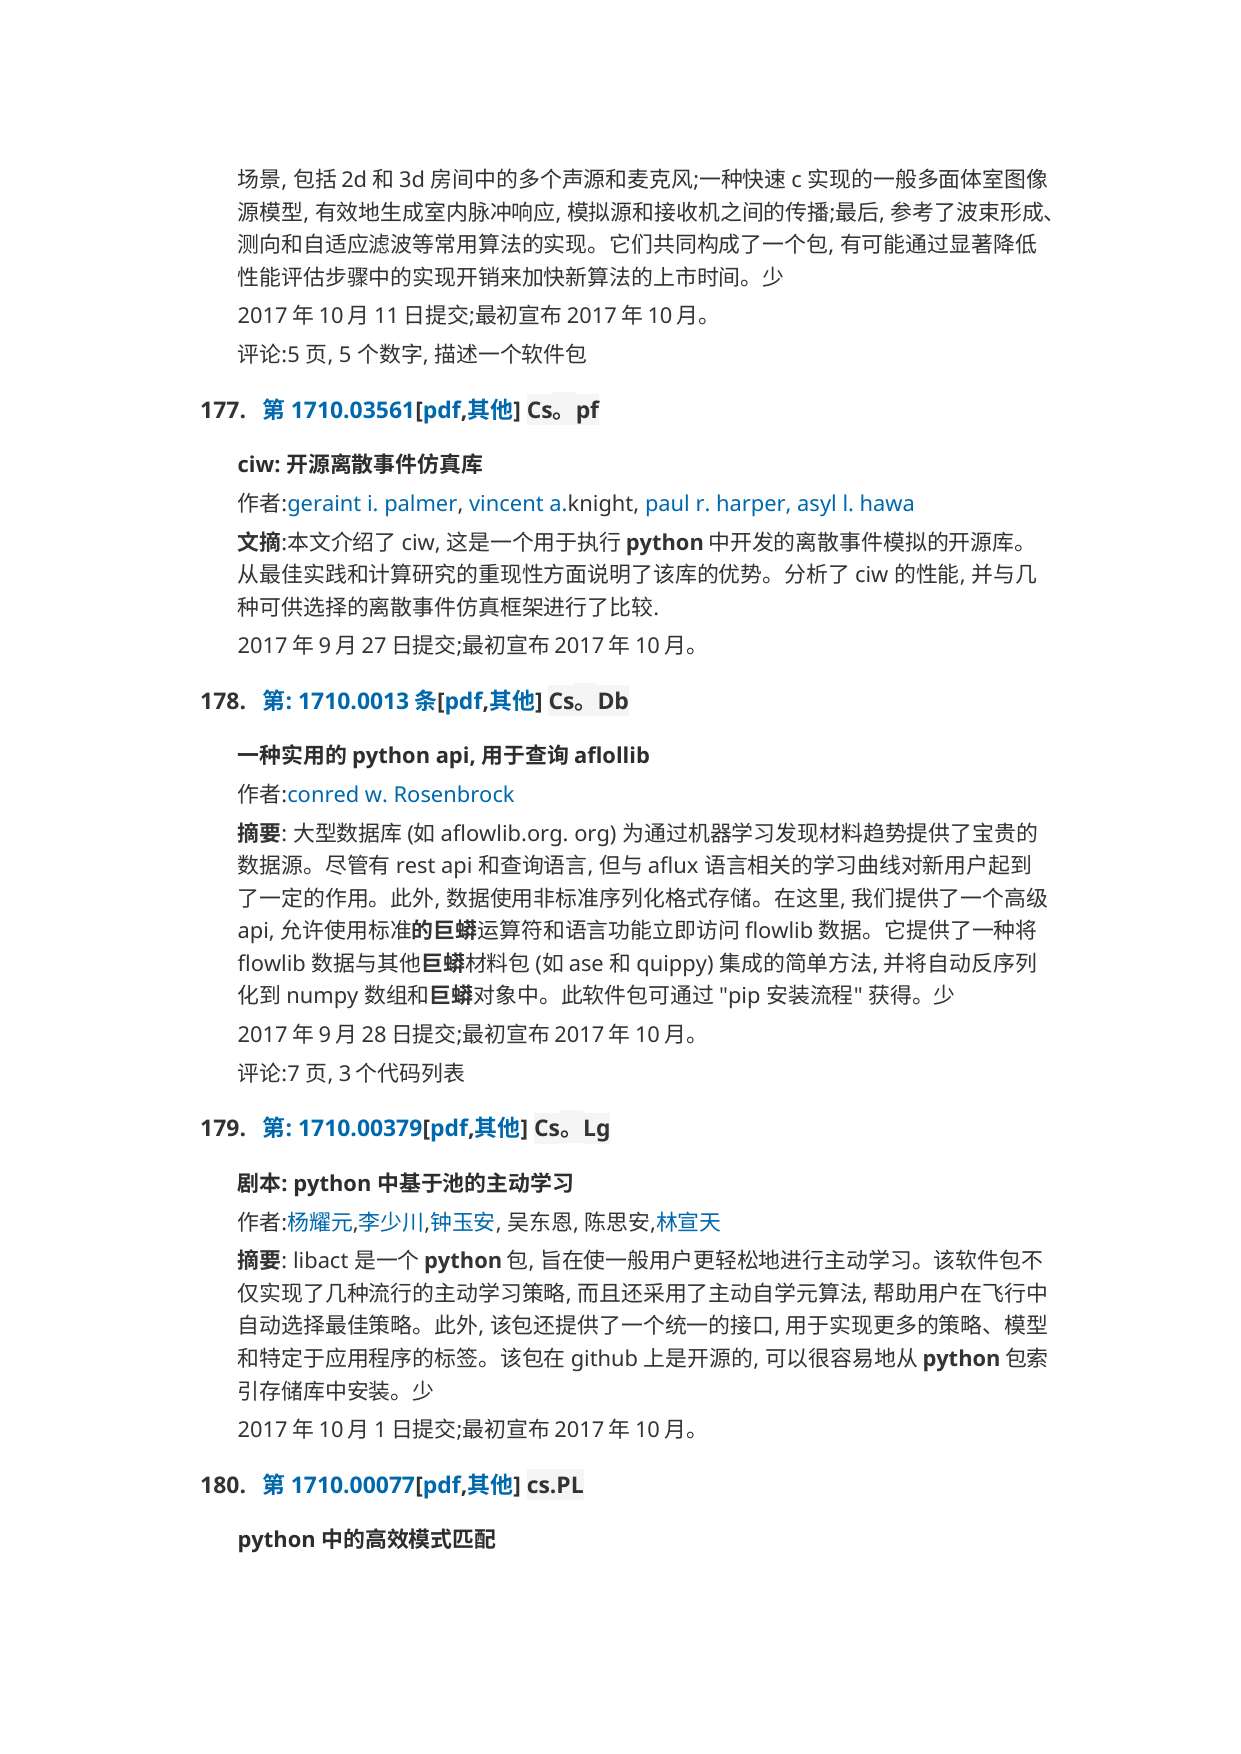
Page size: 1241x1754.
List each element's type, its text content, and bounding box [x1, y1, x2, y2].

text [237, 162, 1053, 292]
list 第 1710.03561[pdf,其他] Cs。pf [200, 376, 1053, 441]
text 2017年9月27日提交;最初宣布2017年10月。 [237, 628, 1053, 661]
list 第: 1710.00379[pdf,其他] Cs。Lg [200, 1094, 1053, 1159]
text 摘要: libact 是一个python包, 旨在使一般用户更轻松地进行主动学习。该软件包不仅实现了几种流行的主动学习策略, 而且还采用了主动自学元算法, 帮助用户在飞行中自动选择最佳策略。此外, 该包还提供了一个统一的接口, 用于实现更多的策略、模型和特定于应用程序的标签。该包在 github 上是开源的, 可以很容易地从python包索引存储库中安装。少 [237, 1243, 1053, 1406]
text 摘要: 大型数据库 (如 aflowlib.org. org) 为通过机器学习发现材料趋势提供了宝贵的数据源。尽管有 rest api 和查询语言, 但与 aflux 语言相关的学习曲线对新用户起到了一定的作用。此外, 数据使用非标准序列化格式存储。在这里, 我们提供了一个高级 api, 允许使用标准的巨蟒运算符和语言功能立即访问 flowlib 数据。它提供了一种将 flowlib 数据与其他巨蟒材料包 (如 ase 和 quippy) 集成的简单方法, 并将自动反序列化到 numpy 数组和巨蟒对象中。此软件包可通过 "pip 安装流程" 获得。少 [237, 816, 1053, 1011]
text 剧本: python 中基于池的主动学习 [237, 1166, 1053, 1198]
text 评论:5 页, 5 个数字, 描述一个软件包 [237, 337, 1053, 369]
list 第: 1710.0013条[pdf,其他] Cs。Db [200, 667, 1053, 732]
text 评论:7 页, 3个代码列表 [237, 1056, 1053, 1088]
text 作者:杨耀元,李少川,钟玉安, 吴东恩, 陈思安,林宣天 [237, 1204, 1053, 1237]
text 2017年9月28日提交;最初宣布2017年10月。 [237, 1017, 1053, 1049]
text 一种实用的 python api, 用于查询 aflollib [237, 738, 1053, 771]
text 文摘:本文介绍了 ciw, 这是一个用于执行python中开发的离散事件模拟的开源库。从最佳实践和计算研究的重现性方面说明了该库的优势。分析了 ciw 的性能, 并与几种可供选择的离散事件仿真框架进行了比较. [237, 524, 1053, 622]
text 2017年10月11日提交;最初宣布2017年10月。 [237, 298, 1053, 331]
text python 中的高效模式匹配 [237, 1522, 1053, 1554]
list 第 1710.00077[pdf,其他] cs.PL [200, 1451, 1053, 1516]
text ciw: 开源离散事件仿真库 [237, 447, 1053, 479]
text 作者:conred w. Rosenbrock [237, 777, 1053, 809]
text 作者:geraint i. palmer, vincent a.knight, paul r. harper, asyl l. hawa [237, 486, 1053, 518]
text 2017年10月1日提交;最初宣布2017年10月。 [237, 1412, 1053, 1444]
